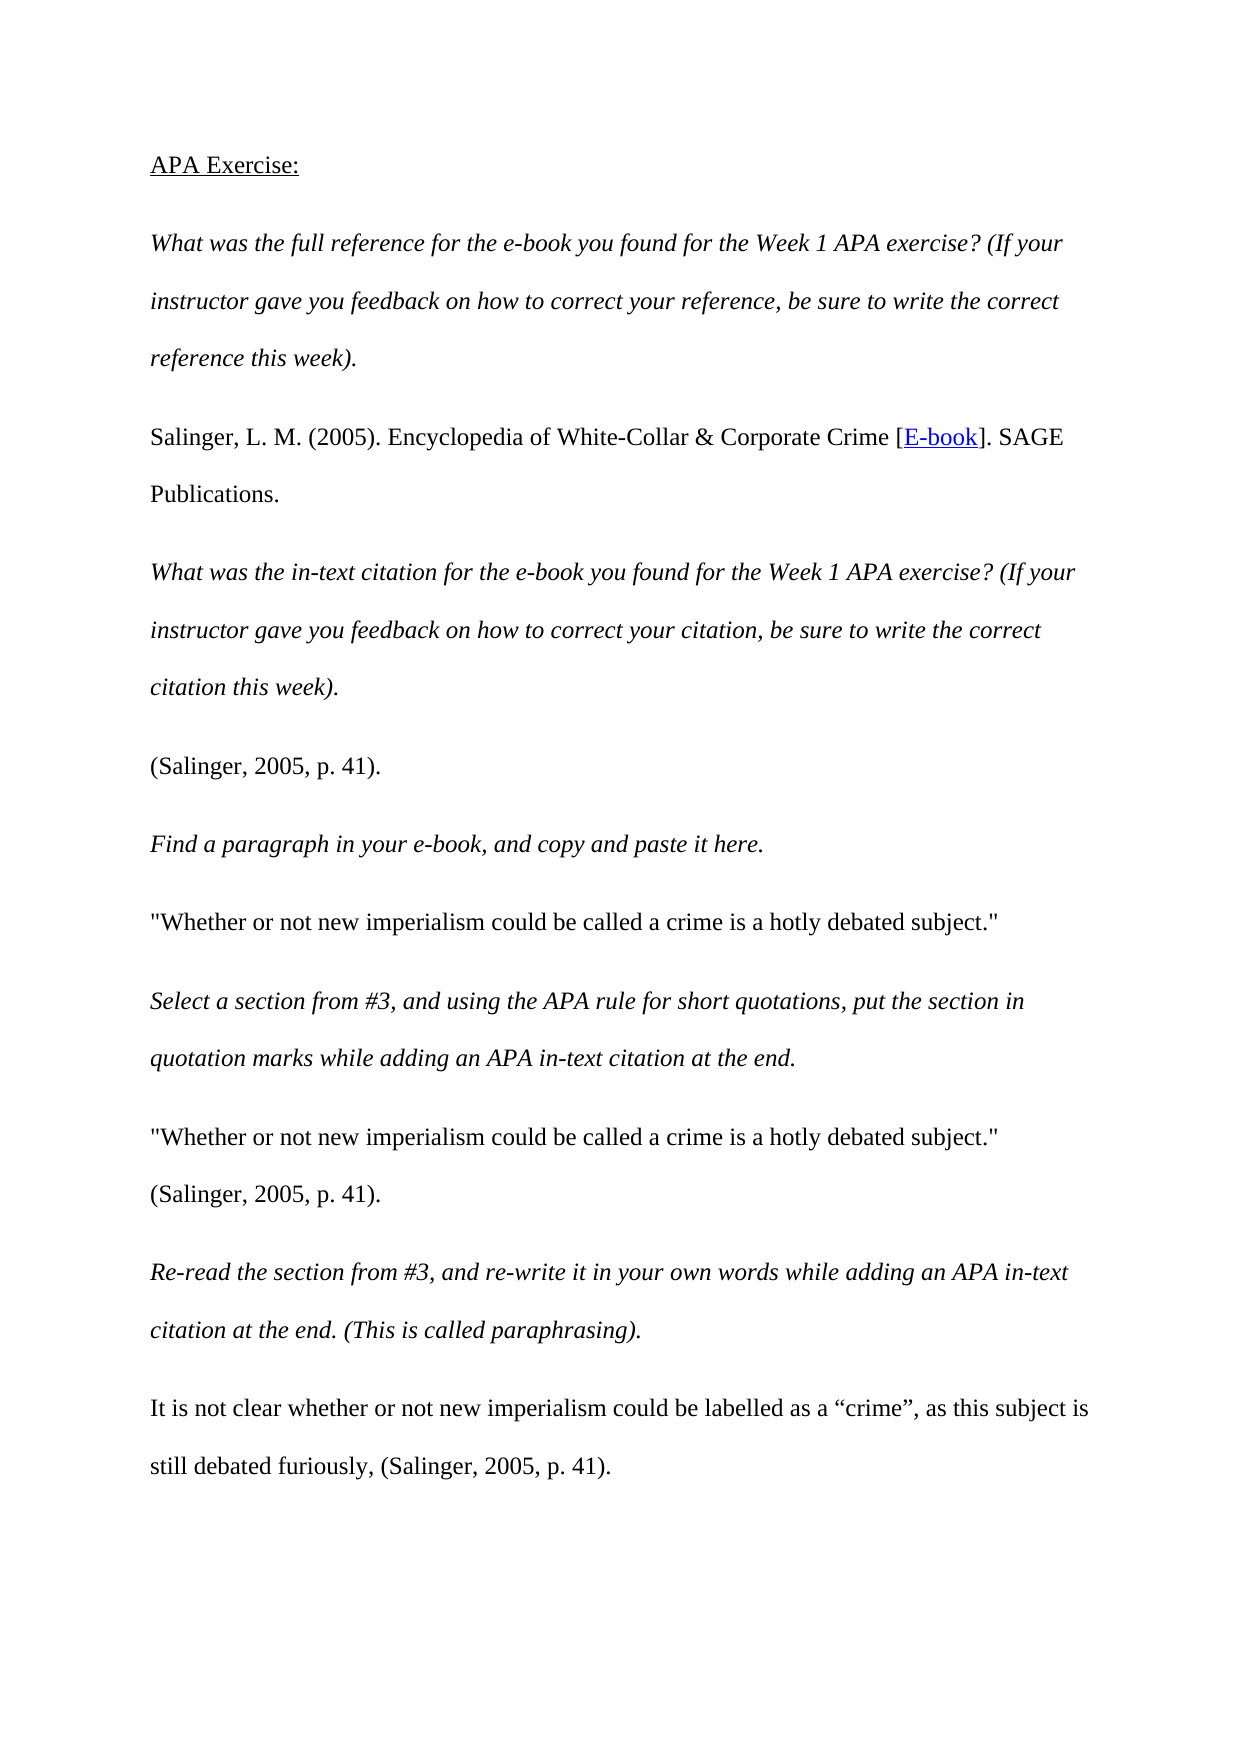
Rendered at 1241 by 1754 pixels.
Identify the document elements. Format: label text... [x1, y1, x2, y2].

text (Salinger, 2005, p. 41). [150, 751, 1090, 779]
text Find a paragraph in your e-book, and copy and paste it here. [150, 829, 1090, 858]
text What was the in-text citation for the e-book you found for the Week 1 APA exercise? (If your instructor gave you feedback on how to correct your citation, be sure to write the correct citation this week). [150, 557, 1090, 701]
text What was the full reference for the e-book you found for the Week 1 APA exercise? (If your instructor gave you feedback on how to correct your reference, be sure to write the correct reference this week). [150, 228, 1090, 372]
text "Whether or not new imperialism could be called a crime is a hotly debated subject." (Salinger, 2005, p. 41). [150, 1122, 1090, 1208]
text Re-read the section from #3, and re-write it in your own words while adding an APA in-text citation at the end. (This is called paraphrasing). [150, 1257, 1090, 1344]
text Salinger, L. M. (2005). Encyclopedia of White-Collar & Corporate Crime [E-book]. SAGE Publications. [150, 422, 1090, 508]
text "Whether or not new imperialism could be called a crime is a hotly debated subject." [150, 907, 1090, 936]
text It is not clear whether or not new imperialism could be labelled as a “crime”, as this subject is still debated furiously, (Salinger, 2005, p. 41). [150, 1393, 1090, 1479]
text APA Exercise: [150, 150, 1090, 179]
text Select a section from #3, and using the APA rule for short quotations, put the section in quotation marks while adding an APA in-text citation at the end. [150, 986, 1090, 1072]
